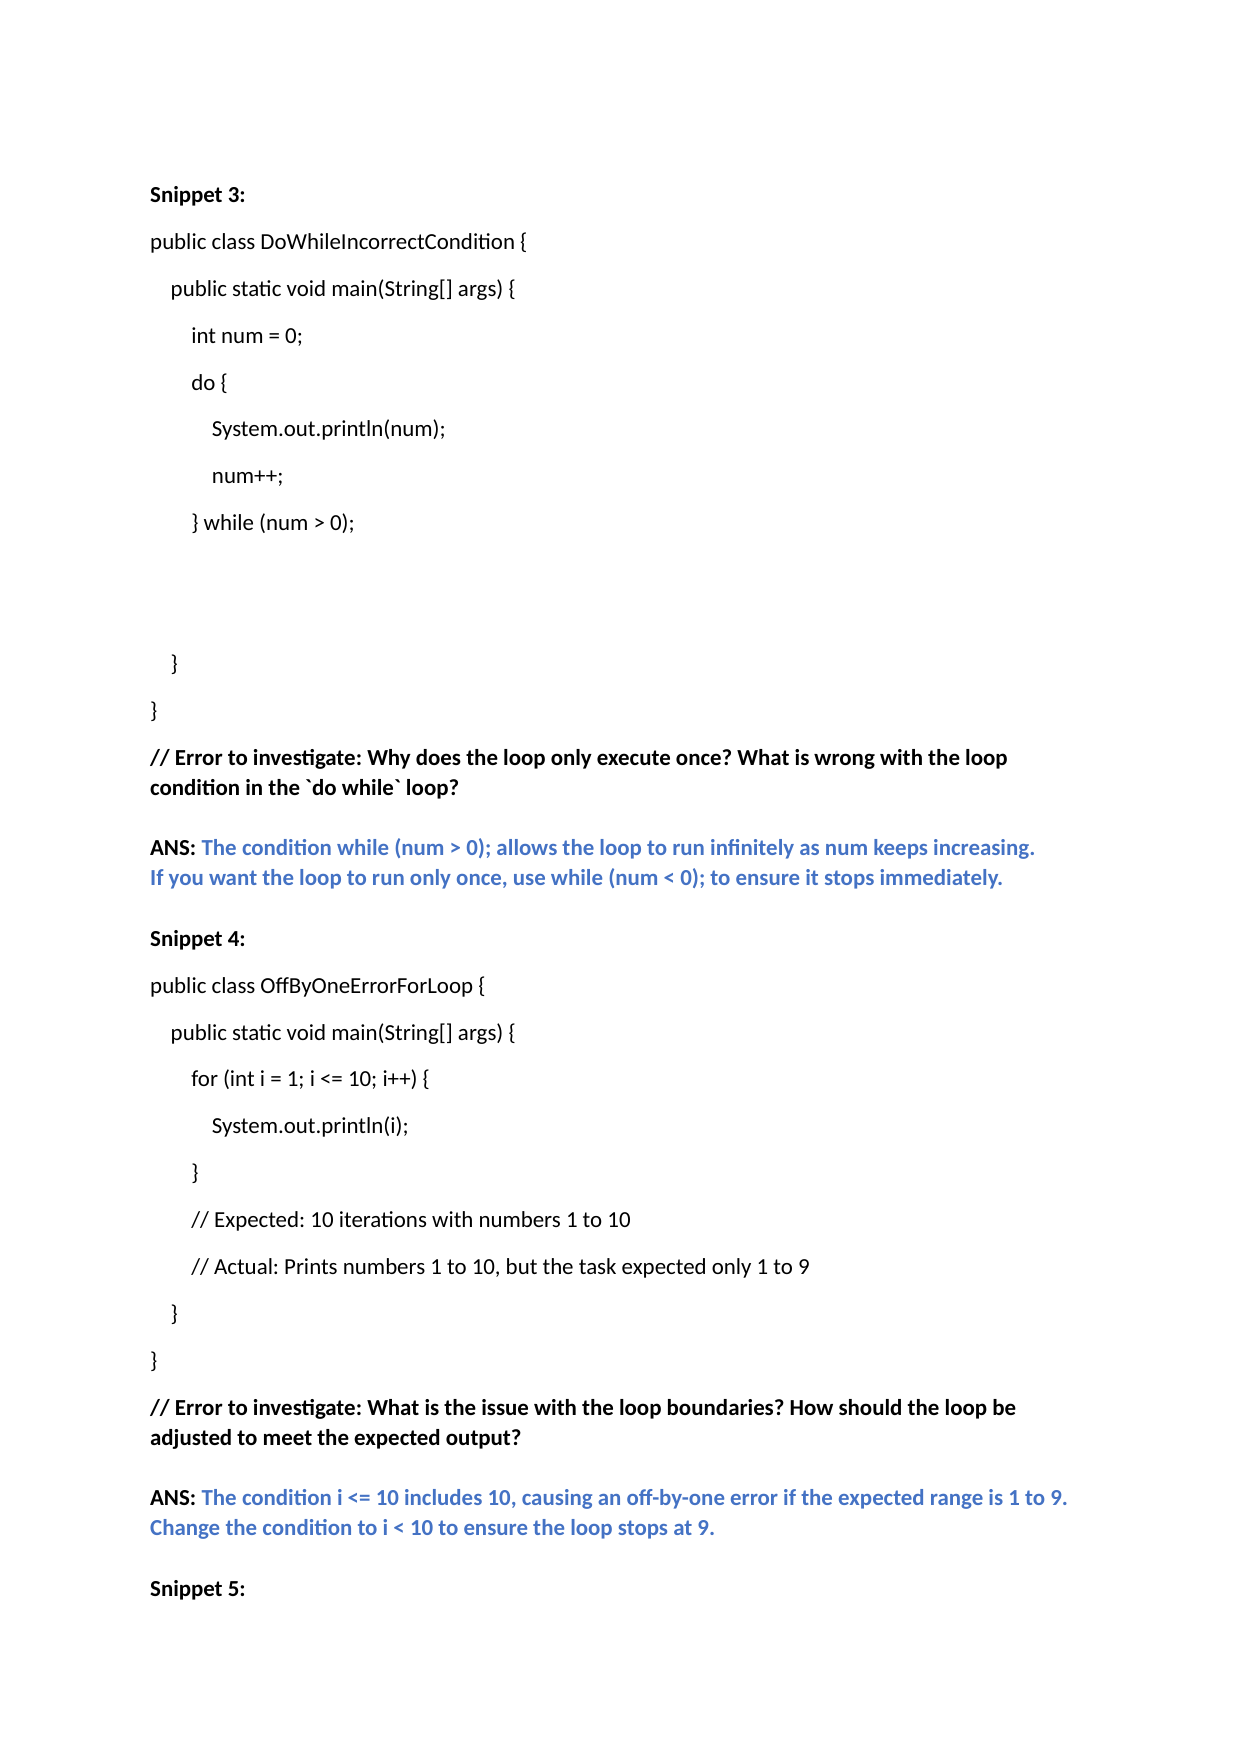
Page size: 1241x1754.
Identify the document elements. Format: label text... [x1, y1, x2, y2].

text System.out.println(i); [150, 1111, 1090, 1139]
text } [150, 696, 1090, 724]
text // Error to investigate: Why does the loop only execute once? What is wrong with the loop condition in the `do while` loop? ANS: The condition while (num > 0); allows the loop to run infinitely as num keeps increasing. If you want the loop to run only once, use while (num < 0); to ensure it stops immediately. Snippet 4: [150, 743, 1090, 952]
text } [150, 1346, 1090, 1374]
text // Expected: 10 iterations with numbers 1 to 10 [150, 1205, 1090, 1233]
text do { [150, 368, 1090, 396]
text // Error to investigate: What is the issue with the loop boundaries? How should the loop be adjusted to meet the expected output? ANS: The condition i <= 10 includes 10, causing an off-by-one error if the expected range is 1 to 9. Change the condition to i < 10 to ensure the loop stops at 9. Snippet 5: [150, 1393, 1090, 1602]
text int num = 0; [150, 321, 1090, 349]
text } [150, 1158, 1090, 1186]
text public static void main(String[] args) { [150, 274, 1090, 302]
text System.out.println(num); [150, 414, 1090, 443]
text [150, 150, 1090, 208]
text public class DoWhileIncorrectCondition { [150, 227, 1090, 255]
text } while (num > 0); [150, 508, 1090, 536]
text } [150, 649, 1090, 677]
text } [150, 1299, 1090, 1327]
text public static void main(String[] args) { [150, 1018, 1090, 1046]
text for (int i = 1; i <= 10; i++) { [150, 1064, 1090, 1093]
text // Actual: Prints numbers 1 to 10, but the task expected only 1 to 9 [150, 1252, 1090, 1280]
text public class OffByOneErrorForLoop { [150, 971, 1090, 999]
text num++; [150, 461, 1090, 489]
